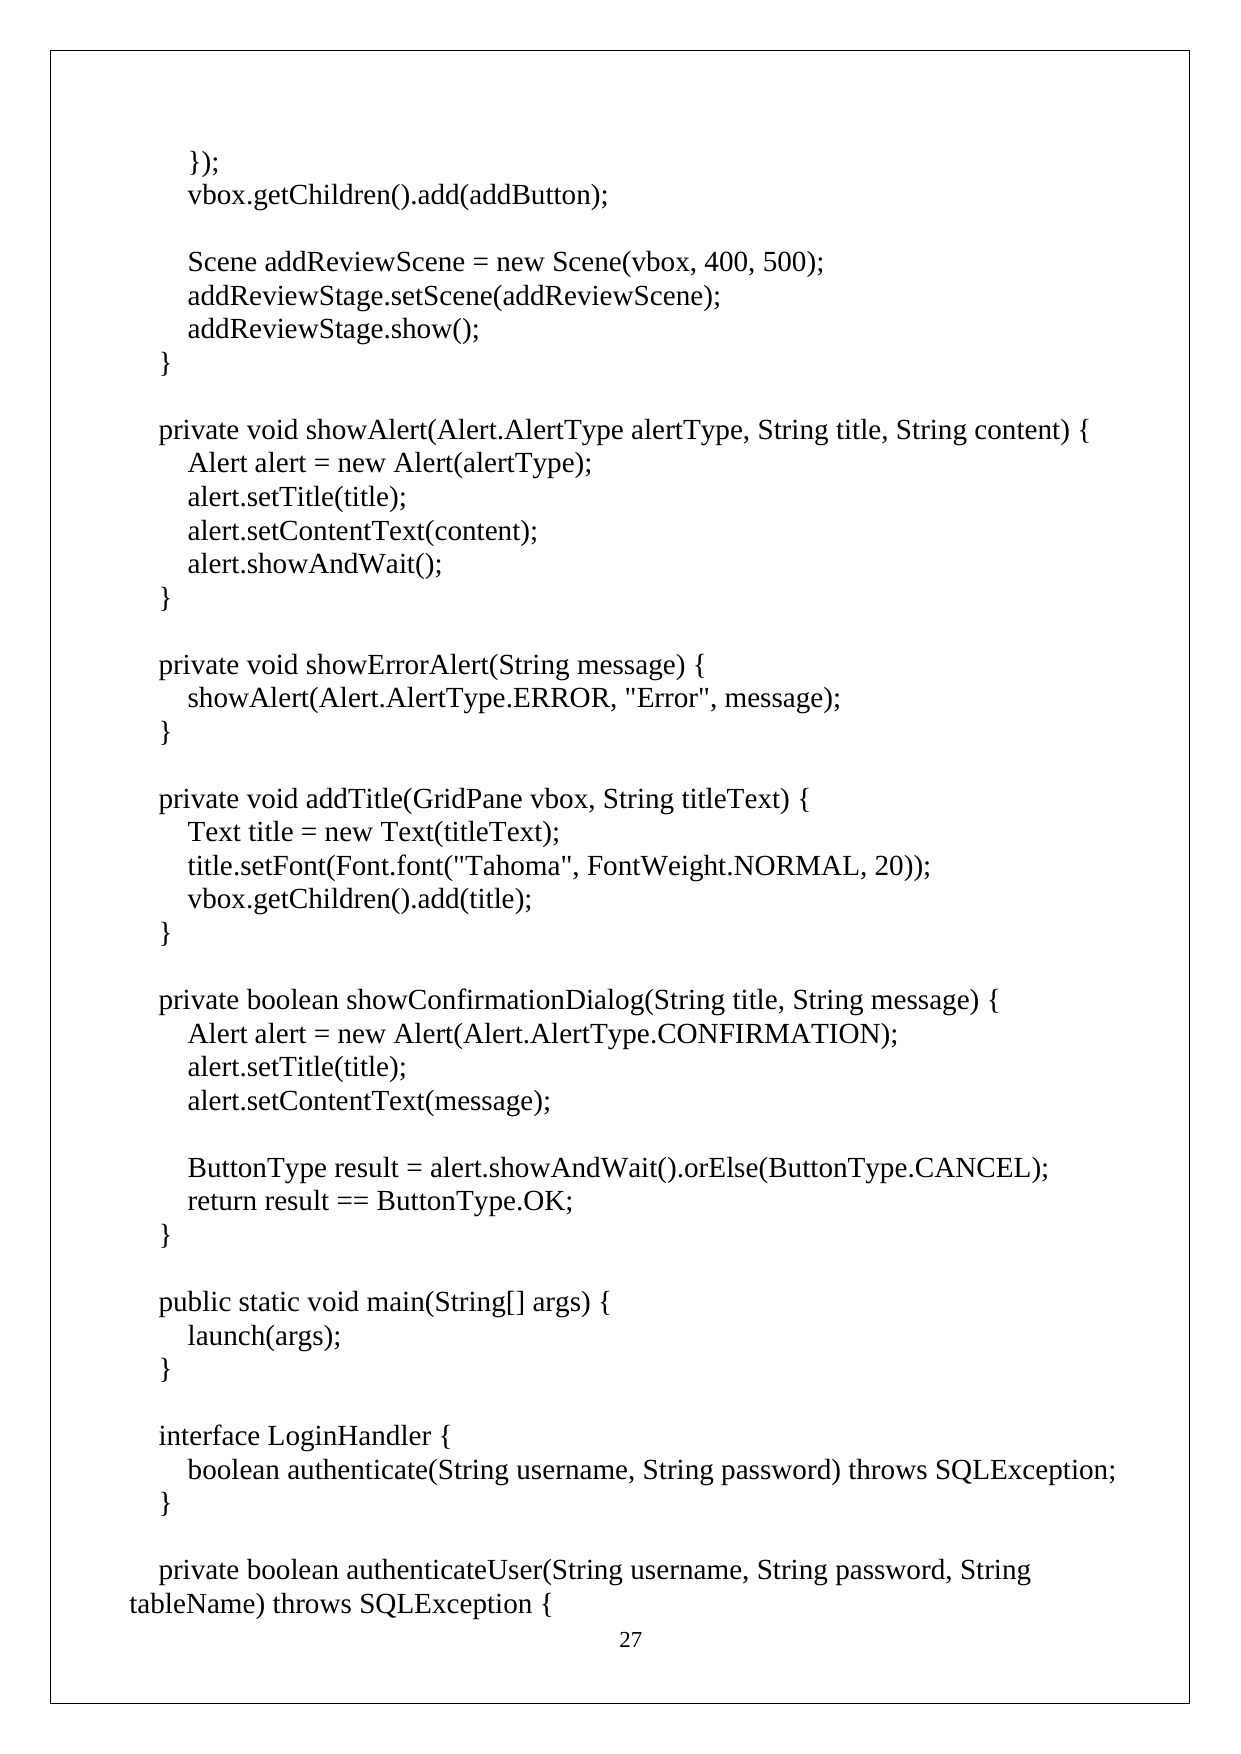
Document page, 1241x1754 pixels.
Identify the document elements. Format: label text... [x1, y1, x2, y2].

text private void showAlert(Alert.AlertType alertType, String title, String content) { [129, 412, 1132, 446]
text ButtonType result = alert.showAndWait().orElse(ButtonType.CANCEL); [129, 1150, 1132, 1183]
text } [129, 345, 1132, 378]
text Alert alert = new Alert(alertType); [129, 446, 1132, 479]
text showAlert(Alert.AlertType.ERROR, "Error", message); [129, 680, 1132, 714]
text Alert alert = new Alert(Alert.AlertType.CONFIRMATION); [129, 1016, 1132, 1049]
text } [129, 1485, 1132, 1519]
text public static void main(String[] args) { [129, 1284, 1132, 1318]
text alert.setContentText(content); [129, 513, 1132, 546]
text } [129, 714, 1132, 747]
text vbox.getChildren().add(addButton); [129, 177, 1132, 211]
text } [129, 580, 1132, 613]
text boolean authenticate(String username, String password) throws SQLException; [129, 1452, 1132, 1485]
text private void showErrorAlert(String message) { [129, 647, 1132, 680]
text addReviewStage.setScene(addReviewScene); [129, 278, 1132, 311]
text Scene addReviewScene = new Scene(vbox, 400, 500); [129, 244, 1132, 278]
text return result == ButtonType.OK; [129, 1183, 1132, 1217]
text alert.setTitle(title); [129, 1049, 1132, 1083]
text private boolean authenticateUser(String username, String password, String tableName) throws SQLException { [129, 1552, 1132, 1619]
text launch(args); [129, 1318, 1132, 1351]
text Text title = new Text(titleText); [129, 814, 1132, 848]
text } [129, 1351, 1132, 1385]
text interface LoginHandler { [129, 1418, 1132, 1452]
text private void addTitle(GridPane vbox, String titleText) { [129, 781, 1132, 814]
text }); [129, 144, 1132, 177]
text vbox.getChildren().add(title); [129, 882, 1132, 915]
text alert.showAndWait(); [129, 546, 1132, 580]
text alert.setTitle(title); [129, 479, 1132, 513]
text private boolean showConfirmationDialog(String title, String message) { [129, 982, 1132, 1016]
text title.setFont(Font.font("Tahoma", FontWeight.NORMAL, 20)); [129, 848, 1132, 882]
text } [129, 1217, 1132, 1251]
text } [129, 915, 1132, 949]
text addReviewStage.show(); [129, 311, 1132, 345]
text alert.setContentText(message); [129, 1083, 1132, 1116]
